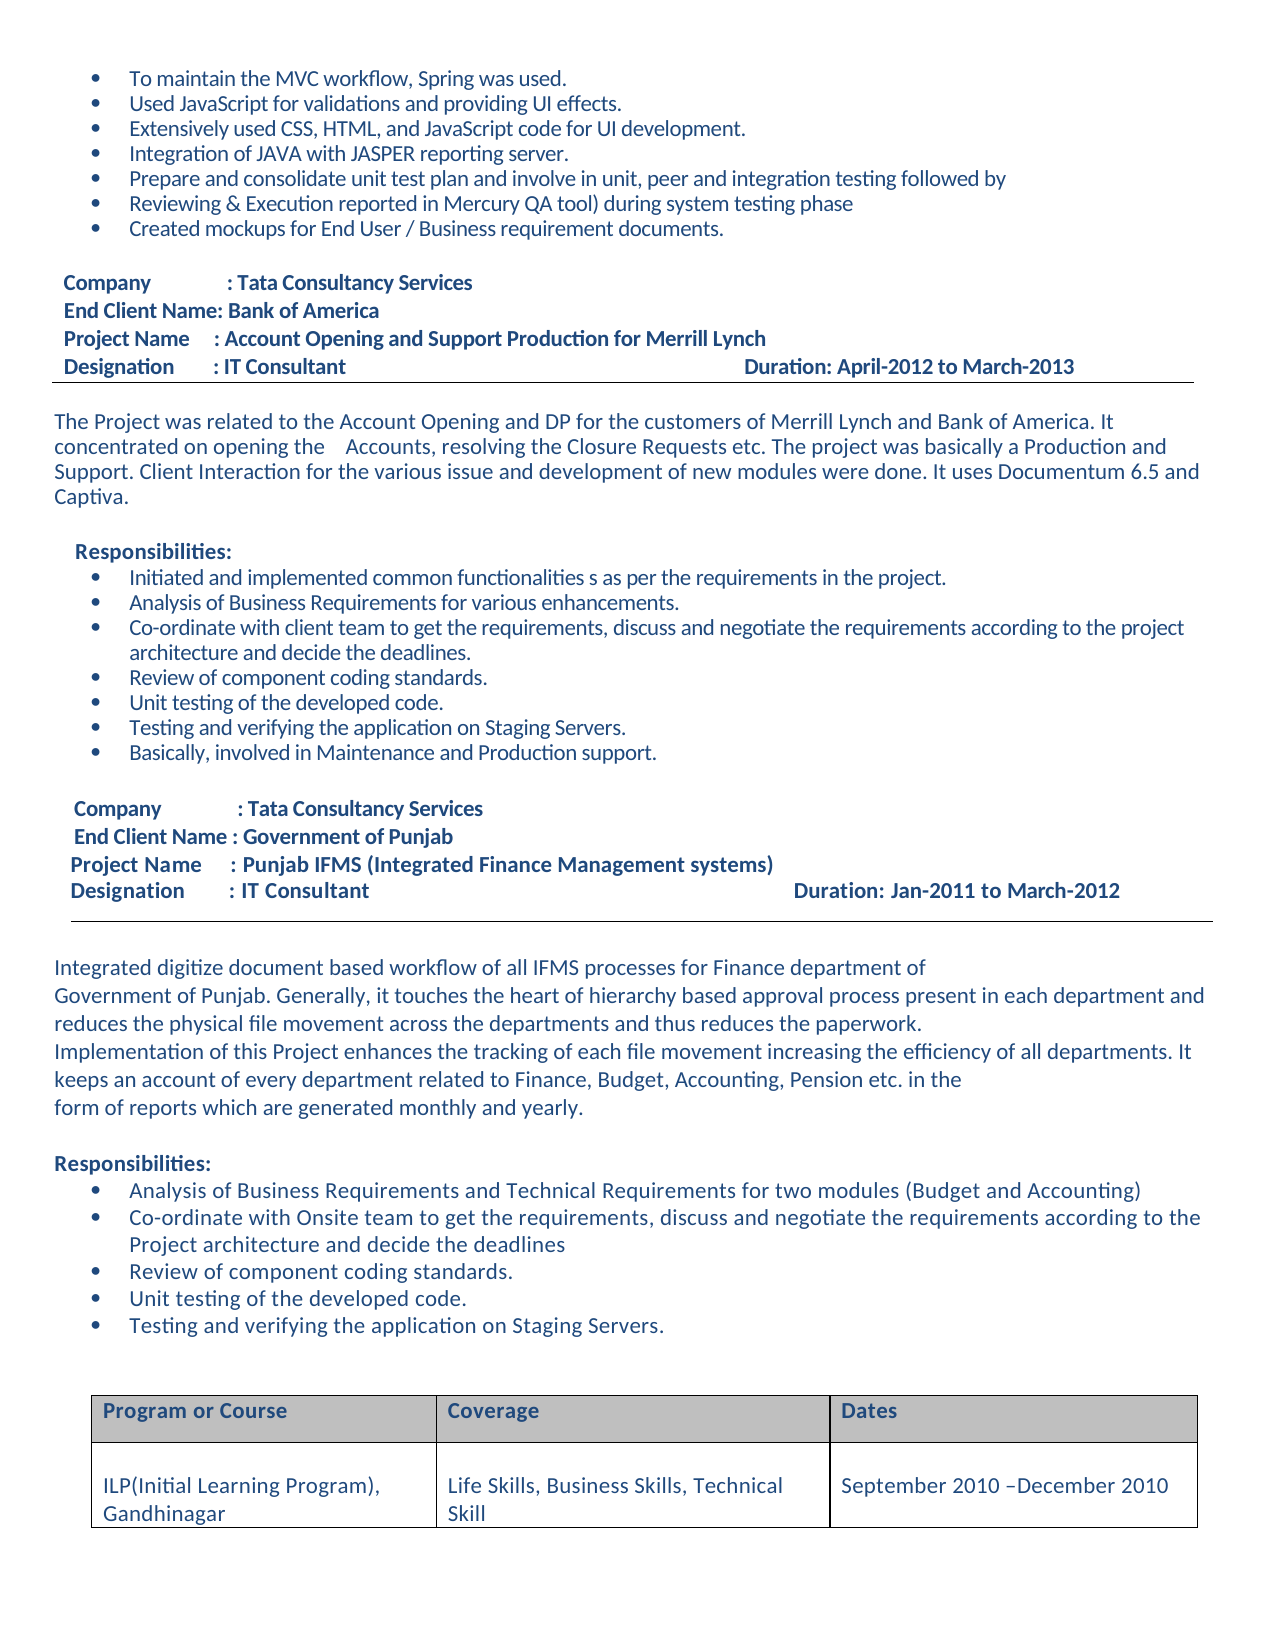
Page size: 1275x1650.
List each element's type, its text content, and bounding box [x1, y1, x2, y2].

text form of reports which are generated monthly and yearly. [54, 1093, 1212, 1121]
text Integrated digitize document based workflow of all IFMS processes for Finance department of [54, 953, 1212, 981]
list Used JavaScript for validations and providing UI effects. [92, 92, 1212, 117]
text End Client Name: Bank of America [54, 296, 1212, 324]
table_cell September 2010 –December 2010 [831, 1443, 1197, 1527]
text Company : Tata Consultancy Services [54, 267, 1212, 296]
list Unit testing of the developed code. [92, 1285, 1212, 1312]
table_cell Life Skills, Business Skills, Technical Skill [437, 1443, 829, 1527]
text End Client Name : Government of Punjab [54, 822, 1212, 850]
text Designation : IT Consultant Duration: April-2012 to March-2013 [54, 352, 1212, 380]
list Co-ordinate with client team to get the requirements, discuss and negotiate the requirements according to the project architecture and decide the deadlines. [92, 615, 1212, 665]
list Review of component coding standards. [92, 1258, 1212, 1285]
text Responsibilities: [54, 1149, 1212, 1177]
text Designation : IT Consultant Duration: Jan-2011 to March-2012 [66, 878, 1197, 901]
table_header Dates [831, 1396, 1197, 1442]
list Unit testing of the developed code. [92, 690, 1212, 715]
list Reviewing & Execution reported in Mercury QA tool) during system testing phase [92, 192, 1212, 217]
list Co-ordinate with Onsite team to get the requirements, discuss and negotiate the requirements according to the Project architecture and decide the deadlines [92, 1204, 1212, 1258]
list Testing and verifying the application on Staging Servers. [92, 715, 1212, 740]
text Responsibilities: [75, 537, 256, 565]
list Created mockups for End User / Business requirement documents. [92, 217, 1212, 242]
list Review of component coding standards. [92, 665, 1212, 690]
table_header Coverage [437, 1396, 829, 1442]
list Prepare and consolidate unit test plan and involve in unit, peer and integration testing followed by [92, 167, 1212, 192]
list Basically, involved in Maintenance and Production support. [92, 740, 1212, 765]
table_cell ILP(Initial Learning Program), Gandhinagar [92, 1443, 436, 1527]
list Analysis of Business Requirements for various enhancements. [92, 590, 1212, 615]
list Extensively used CSS, HTML, and JavaScript code for UI development. [92, 117, 1212, 142]
table_header Program or Course [92, 1396, 436, 1442]
text Government of Punjab. Generally, it touches the heart of hierarchy based approval process present in each department and reduces the physical file movement across the departments and thus reduces the paperwork. [54, 981, 1212, 1037]
list Testing and verifying the application on Staging Servers. [92, 1312, 1212, 1339]
list Integration of JAVA with JASPER reporting server. [92, 142, 1212, 167]
list Analysis of Business Requirements and Technical Requirements for two modules (Budget and Accounting) [92, 1177, 1212, 1204]
text The Project was related to the Account Opening and DP for the customers of Merrill Lynch and Bank of America. It concentrated on opening the Accounts, resolving the Closure Requests etc. The project was basically a Production and Support. Client Interaction for the various issue and development of new modules were done. It uses Documentum 6.5 and Captiva. [54, 409, 1212, 509]
list Initiated and implemented common functionalities s as per the requirements in the project. [92, 565, 1212, 590]
text Project Name : Punjab IFMS (Integrated Finance Management systems) [66, 850, 832, 878]
text Company : Tata Consultancy Services [54, 793, 1212, 822]
list To maintain the MVC workflow, Spring was used. [92, 67, 1212, 92]
text Project Name : Account Opening and Support Production for Merrill Lynch [54, 324, 1212, 352]
text Implementation of this Project enhances the tracking of each file movement increasing the efficiency of all departments. It keeps an account of every department related to Finance, Budget, Accounting, Pension etc. in the [54, 1037, 1212, 1093]
